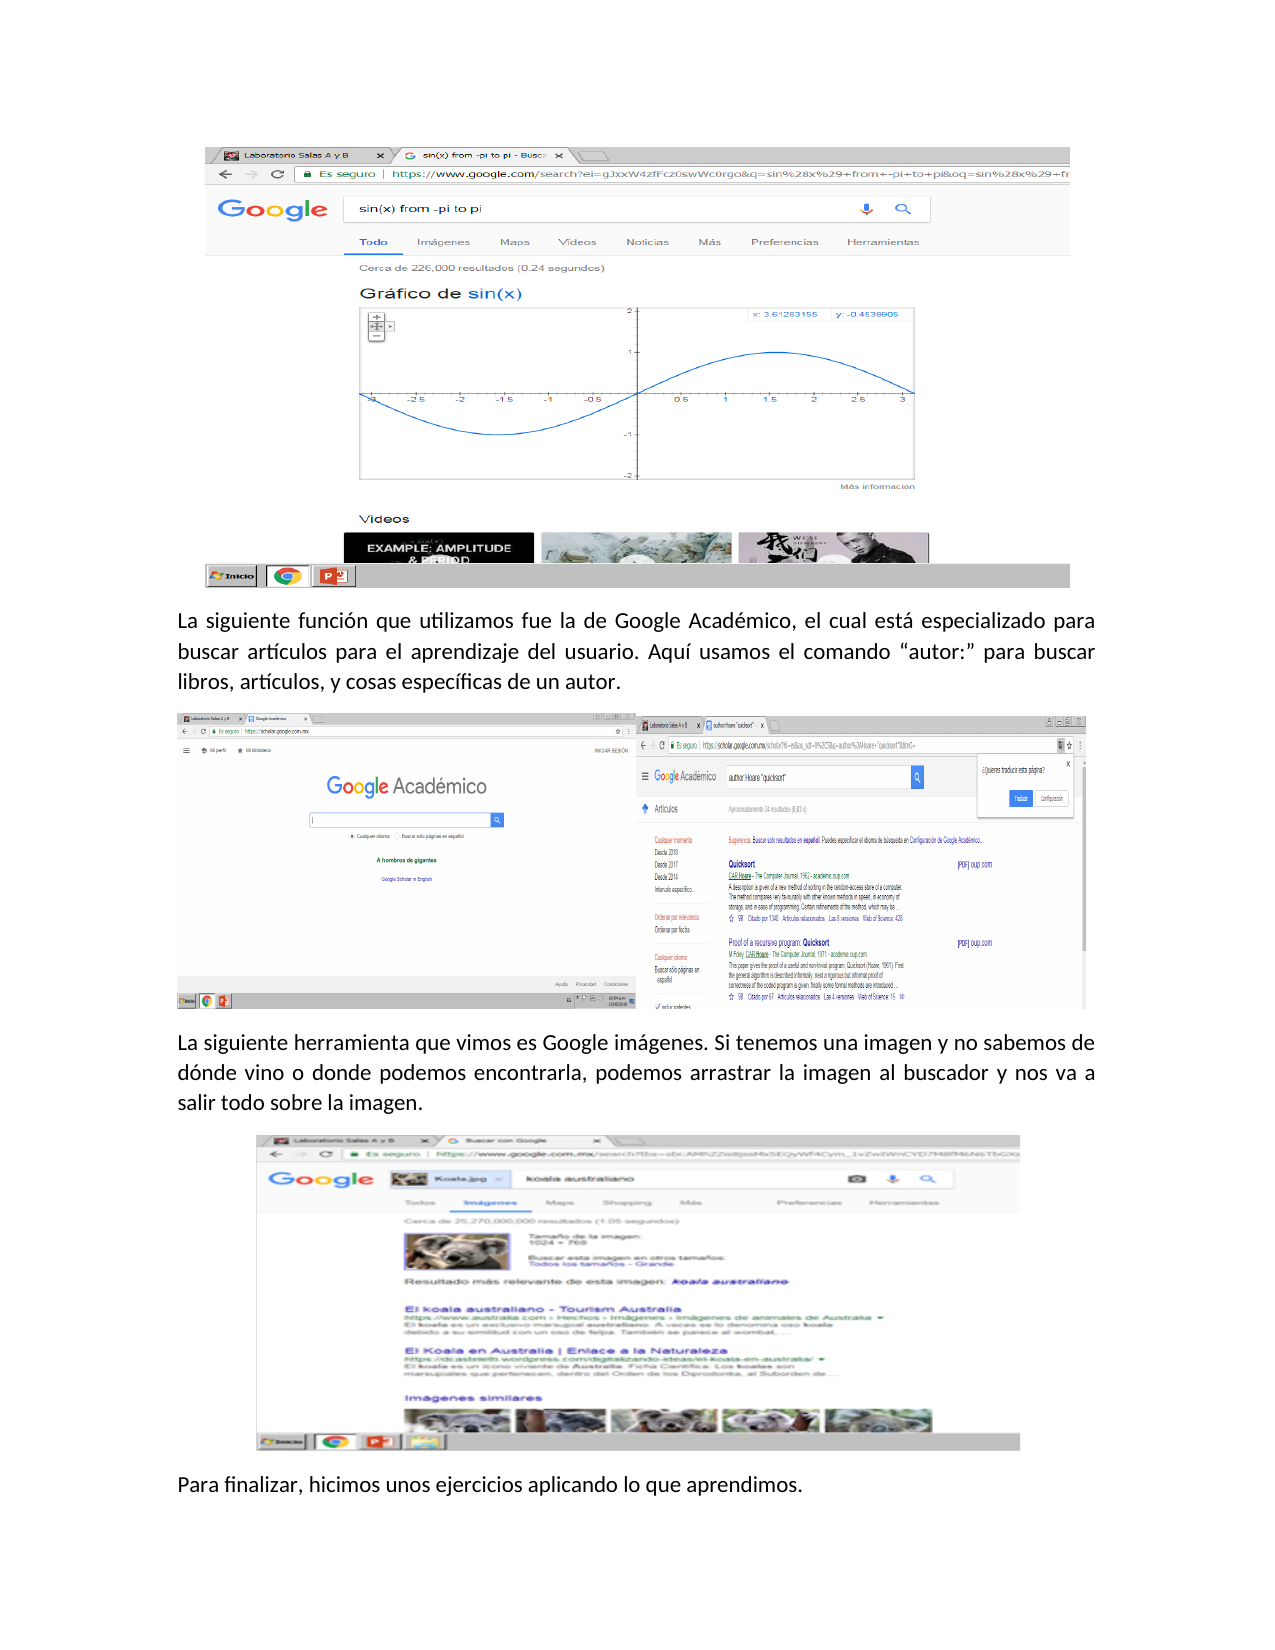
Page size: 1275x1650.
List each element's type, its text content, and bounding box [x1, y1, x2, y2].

picture [255, 1135, 1021, 1452]
picture [205, 147, 1070, 588]
text La siguiente herramienta que vimos es Google imágenes. Si tenemos una imagen y no sabemos de dónde vino o donde podemos encontrarla, podemos arrastrar la imagen al buscador y nos va a salir todo sobre la imagen. [177, 1028, 1098, 1116]
picture [177, 713, 1087, 1009]
text Para finalizar, hicimos unos ejercicios aplicando lo que aprendimos. [177, 1470, 1098, 1498]
text La siguiente función que utilizamos fue la de Google Académico, el cual está especializado para buscar artículos para el aprendizaje del usuario. Aquí usamos el comando “autor:” para buscar libros, artículos, y cosas específicas de un autor. [177, 607, 1098, 695]
